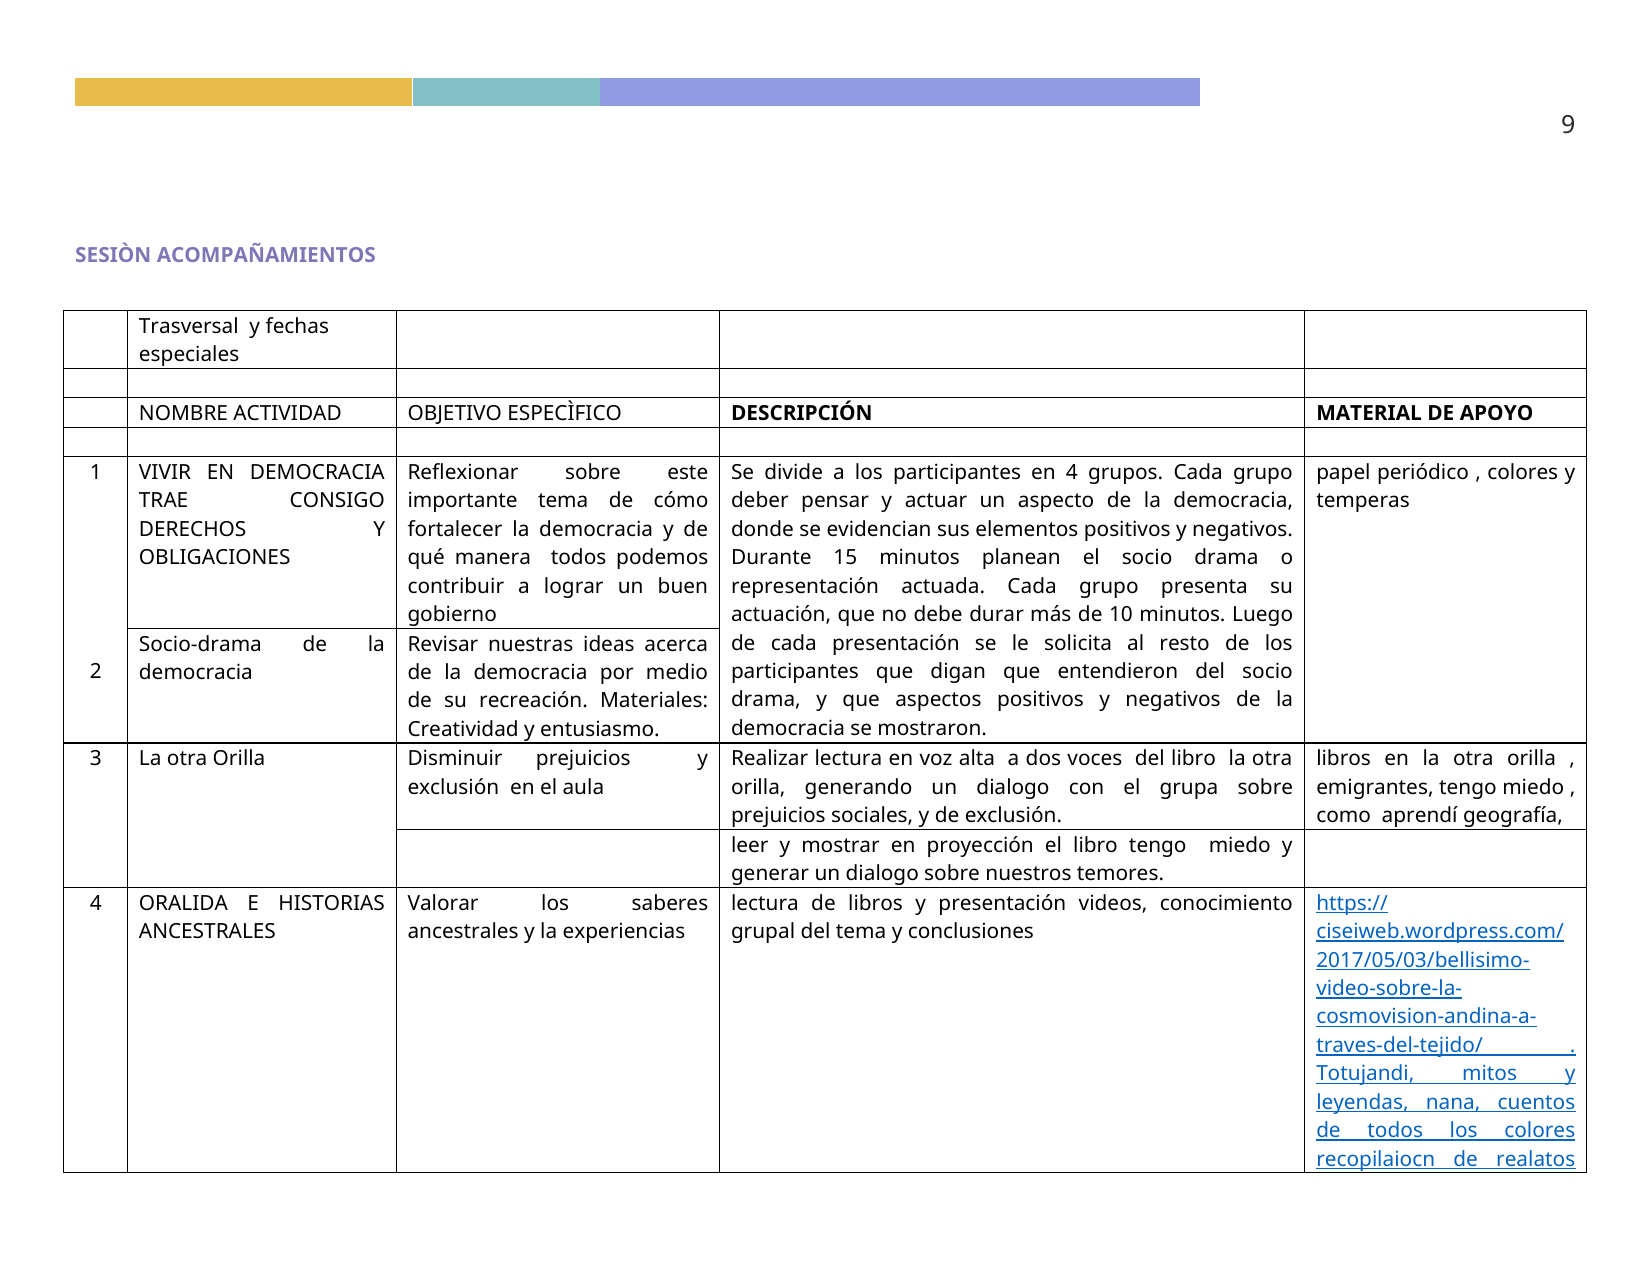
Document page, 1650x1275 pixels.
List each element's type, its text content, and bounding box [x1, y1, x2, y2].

table_header Trasversal y fechas especiales [128, 311, 396, 368]
table_cell [64, 428, 127, 456]
table_cell Revisar nuestras ideas acerca de la democracia por medio de su recreación. Materiales: Creatividad y entusiasmo. [397, 629, 719, 742]
table_cell Disminuir prejuicios y exclusión en el aula [397, 744, 719, 829]
table_cell MATERIAL DE APOYO [1305, 398, 1586, 427]
table_cell libros en la otra orilla , emigrantes, tengo miedo , como aprendí geografía, [1305, 744, 1586, 829]
table_cell [64, 398, 127, 427]
table_cell NOMBRE ACTIVIDAD [128, 398, 396, 427]
table_cell [1305, 830, 1586, 887]
table_cell [397, 369, 719, 397]
table_cell [128, 428, 396, 456]
table_header [64, 311, 127, 368]
table_cell https://ciseiweb.wordpress.com/2017/05/03/bellisimo-video-sobre-la-cosmovision-andina-a-traves-del-tejido/ . Totujandi, mitos y leyendas, nana, cuentos de todos los colores recopilaiocn de realatos del mundo. Guillermo Jorge María Jose [1305, 888, 1586, 1172]
table_header [720, 311, 1304, 368]
table_cell [1305, 369, 1586, 397]
table_cell [128, 369, 396, 397]
table_cell Reflexionar sobre este importante tema de cómo fortalecer la democracia y de qué manera todos podemos contribuir a lograr un buen gobierno [397, 457, 719, 628]
table_cell 1 2 [64, 457, 127, 742]
table_cell [397, 830, 719, 887]
table_header [397, 311, 719, 368]
table_cell papel periódico , colores y temperas [1305, 457, 1586, 742]
table_cell lectura de libros y presentación videos, conocimiento grupal del tema y conclusiones [720, 888, 1304, 1172]
table_cell VIVIR EN DEMOCRACIA TRAE CONSIGO DERECHOS Y OBLIGACIONES [128, 457, 396, 628]
table_cell La otra Orilla [128, 744, 396, 887]
table_cell [720, 428, 1304, 456]
table_cell leer y mostrar en proyección el libro tengo miedo y generar un dialogo sobre nuestros temores. [720, 830, 1304, 887]
table_cell DESCRIPCIÓN [720, 398, 1304, 427]
table_header [1305, 311, 1586, 368]
table_cell OBJETIVO ESPECÌFICO [397, 398, 719, 427]
subtitle SESIÒN ACOMPAÑAMIENTOS [75, 240, 1575, 269]
table_cell Se divide a los participantes en 4 grupos. Cada grupo deber pensar y actuar un aspecto de la democracia, donde se evidencian sus elementos positivos y negativos. Durante 15 minutos planean el socio drama o representación actuada. Cada grupo presenta su actuación, que no debe durar más de 10 minutos. Luego de cada presentación se le solicita al resto de los participantes que digan que entendieron del socio drama, y que aspectos positivos y negativos de la democracia se mostraron. [720, 457, 1304, 742]
table_cell Socio-drama de la democracia [128, 629, 396, 742]
table_cell [397, 428, 719, 456]
table_cell ORALIDA E HISTORIAS ANCESTRALES [128, 888, 396, 1172]
table_cell Valorar los saberes ancestrales y la experiencias [397, 888, 719, 1172]
table_cell 3 [64, 744, 127, 887]
table_cell [1305, 428, 1586, 456]
table_cell [64, 369, 127, 397]
table_cell 4 [64, 888, 127, 1172]
table_cell Realizar lectura en voz alta a dos voces del libro la otra orilla, generando un dialogo con el grupa sobre prejuicios sociales, y de exclusión. [720, 744, 1304, 829]
table_cell [720, 369, 1304, 397]
